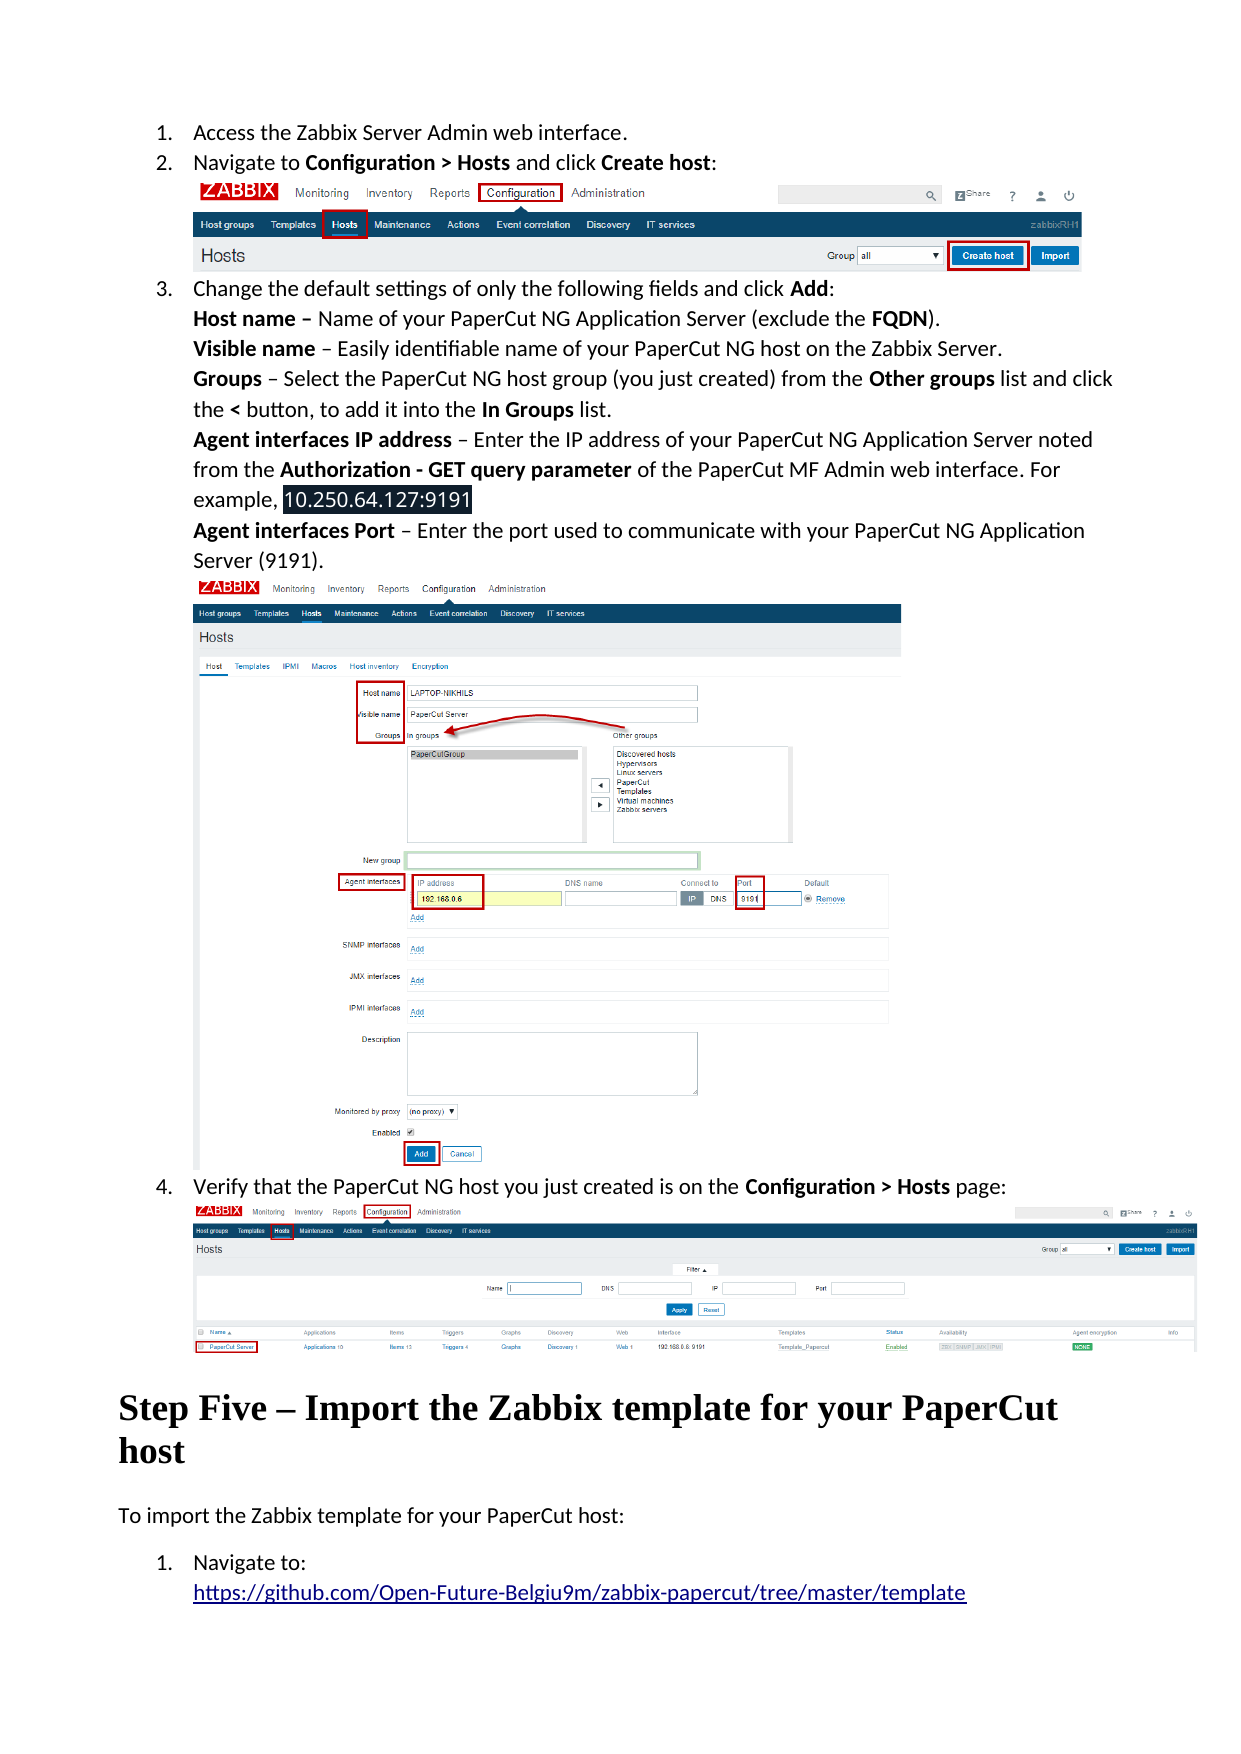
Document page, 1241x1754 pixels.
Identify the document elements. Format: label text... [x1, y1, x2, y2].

subtitle Step Five – Import the Zabbix template for your PaperCut host [118, 1386, 1122, 1472]
text To import the Zabbix template for your PaperCut host: [118, 1501, 1122, 1529]
list Host name – Name of your PaperCut NG Application Server (exclude the FQDN). [193, 304, 1122, 332]
list Navigate to Configuration > Hosts and click Create host: [156, 148, 1122, 176]
list Change the default settings of only the following fields and click Add: [156, 274, 1122, 302]
list Navigate to: https://github.com/Open-Future-Belgiu9m/zabbix-papercut/tree/master/template [156, 1548, 1122, 1606]
list Groups – Select the PaperCut NG host group (you just created) from the Other groups list and click the < button, to add it into the In Groups list. [193, 364, 1122, 423]
list Agent interfaces IP address – Enter the IP address of your PaperCut NG Application Server noted from the Authorization - GET query parameter of the PaperCut MF Admin web interface. For example, 10.250.64.127:9191 [193, 425, 1122, 514]
picture [193, 178, 1082, 272]
list Visible name – Easily identifiable name of your PaperCut NG host on the Zabbix Server. [193, 334, 1122, 362]
list Agent interfaces Port – Enter the port used to communicate with your PaperCut NG Application Server (9191). [193, 516, 1122, 574]
list Verify that the PaperCut NG host you just created is on the Configuration > Hosts page: [156, 1172, 1122, 1200]
picture [193, 1202, 1198, 1355]
list Access the Zabbix Server Admin web interface. [156, 118, 1122, 146]
picture [193, 576, 902, 1170]
